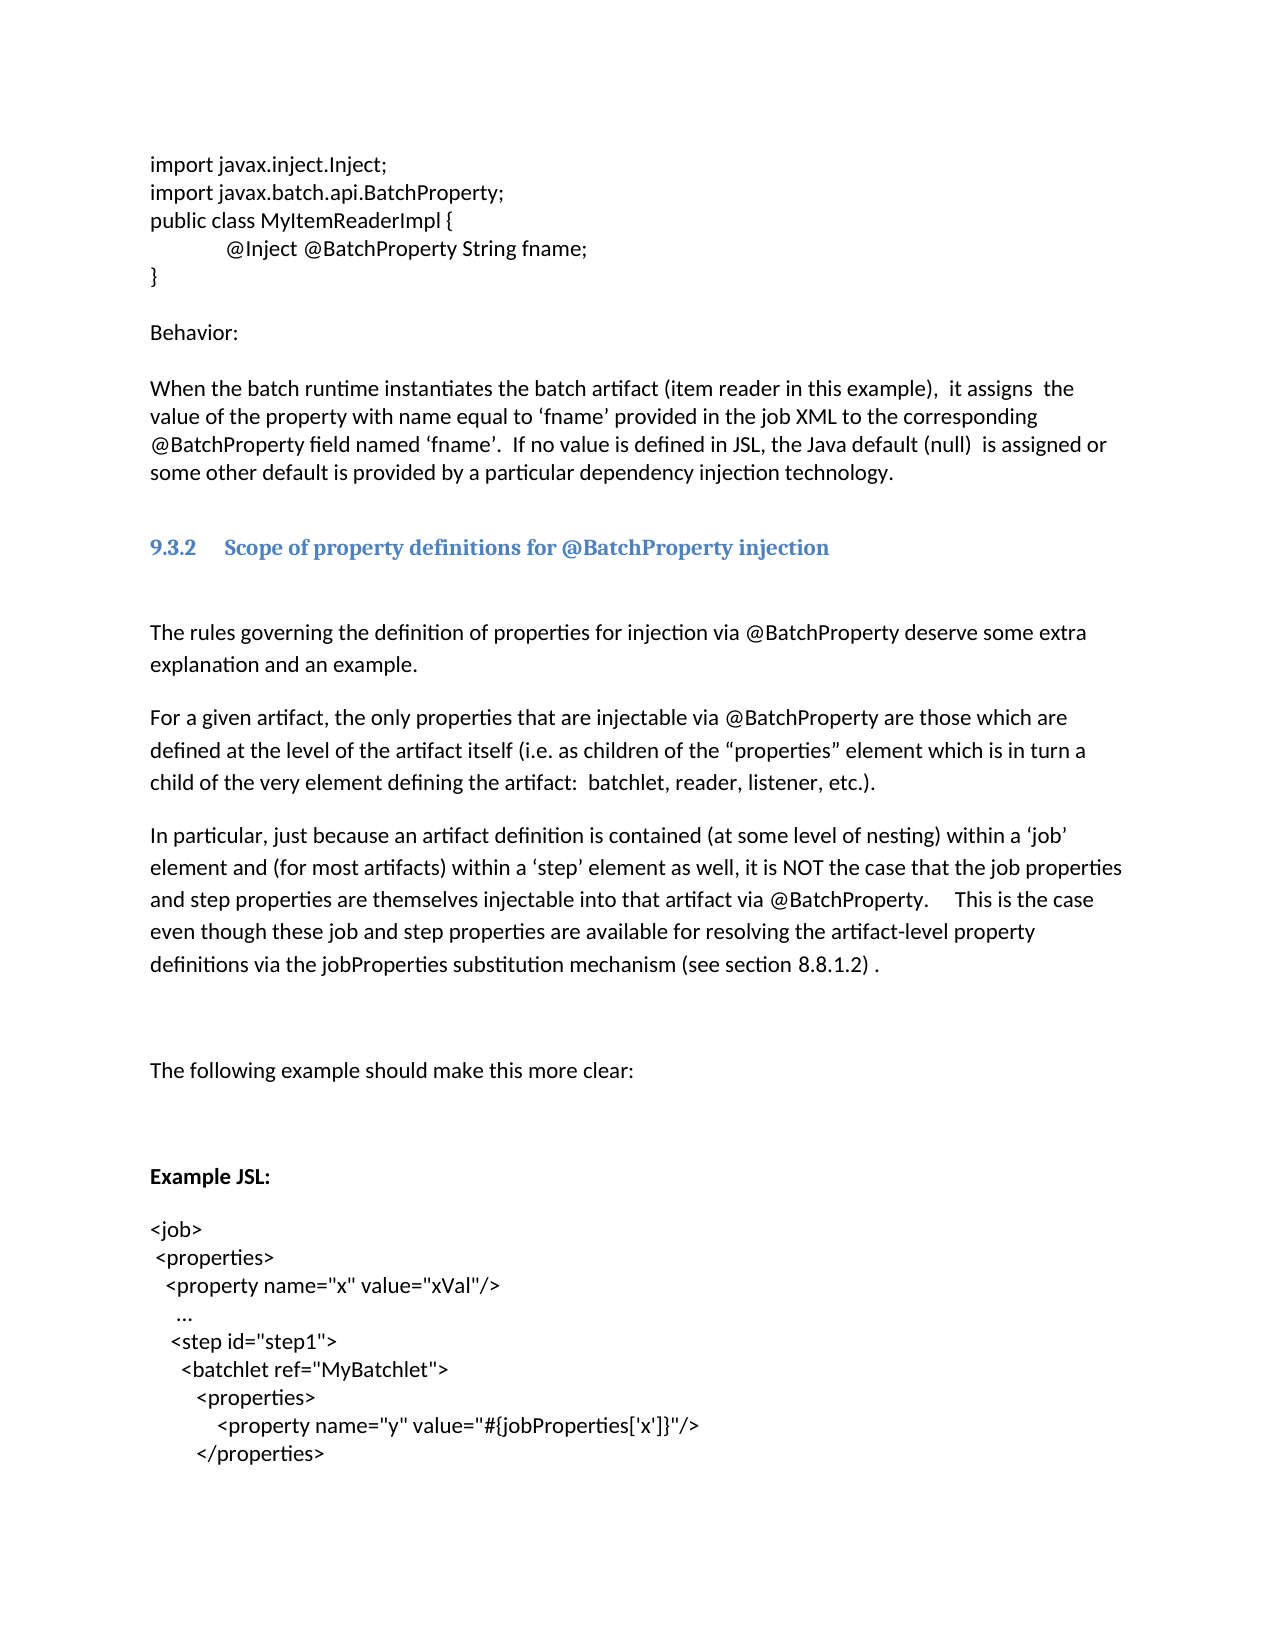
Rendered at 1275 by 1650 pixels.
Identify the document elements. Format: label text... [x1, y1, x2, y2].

text <job> [150, 1215, 1125, 1243]
text The following example should make this more clear: [150, 1056, 1125, 1084]
text For a given artifact, the only properties that are injectable via @BatchProperty are those which are defined at the level of the artifact itself (i.e. as children of the “properties” element which is in turn a child of the very element defining the artifact: batchlet, reader, listener, etc.). [150, 703, 1125, 796]
text Example JSL: [150, 1162, 1125, 1190]
text The rules governing the definition of properties for injection via @BatchProperty deserve some extra explanation and an example. [150, 618, 1125, 678]
text } [150, 262, 1125, 290]
text <batchlet ref="MyBatchlet"> [150, 1355, 1125, 1383]
text In particular, just because an artifact definition is contained (at some level of nesting) within a ‘job’ element and (for most artifacts) within a ‘step’ element as well, it is NOT the case that the job properties and step properties are themselves injectable into that artifact via @BatchProperty. This is the case even though these job and step properties are available for resolving the artifact-level property definitions via the jobProperties substitution mechanism (see section 8.8.1.2) . [150, 821, 1125, 978]
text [150, 150, 1125, 234]
text ... [150, 1299, 1125, 1327]
text <properties> [150, 1383, 1125, 1411]
text <step id="step1"> [150, 1327, 1125, 1355]
text </properties> [150, 1439, 1125, 1467]
text Behavior: [150, 290, 1125, 346]
subtitle Scope of property definitions for @BatchProperty injection [150, 535, 1125, 561]
text @Inject @BatchProperty String fname; [150, 234, 1125, 262]
text When the batch runtime instantiates the batch artifact (item reader in this example), it assigns the [150, 374, 1125, 402]
text <property name="x" value="xVal"/> [150, 1271, 1125, 1299]
text <properties> [150, 1243, 1125, 1271]
text <property name="y" value="#{jobProperties['x']}"/> [150, 1411, 1125, 1439]
text value of the property with name equal to ‘fname’ provided in the job XML to the corresponding @BatchProperty field named ‘fname’. If no value is defined in JSL, the Java default (null) is assigned or some other default is provided by a particular dependency injection technology. [150, 402, 1125, 486]
